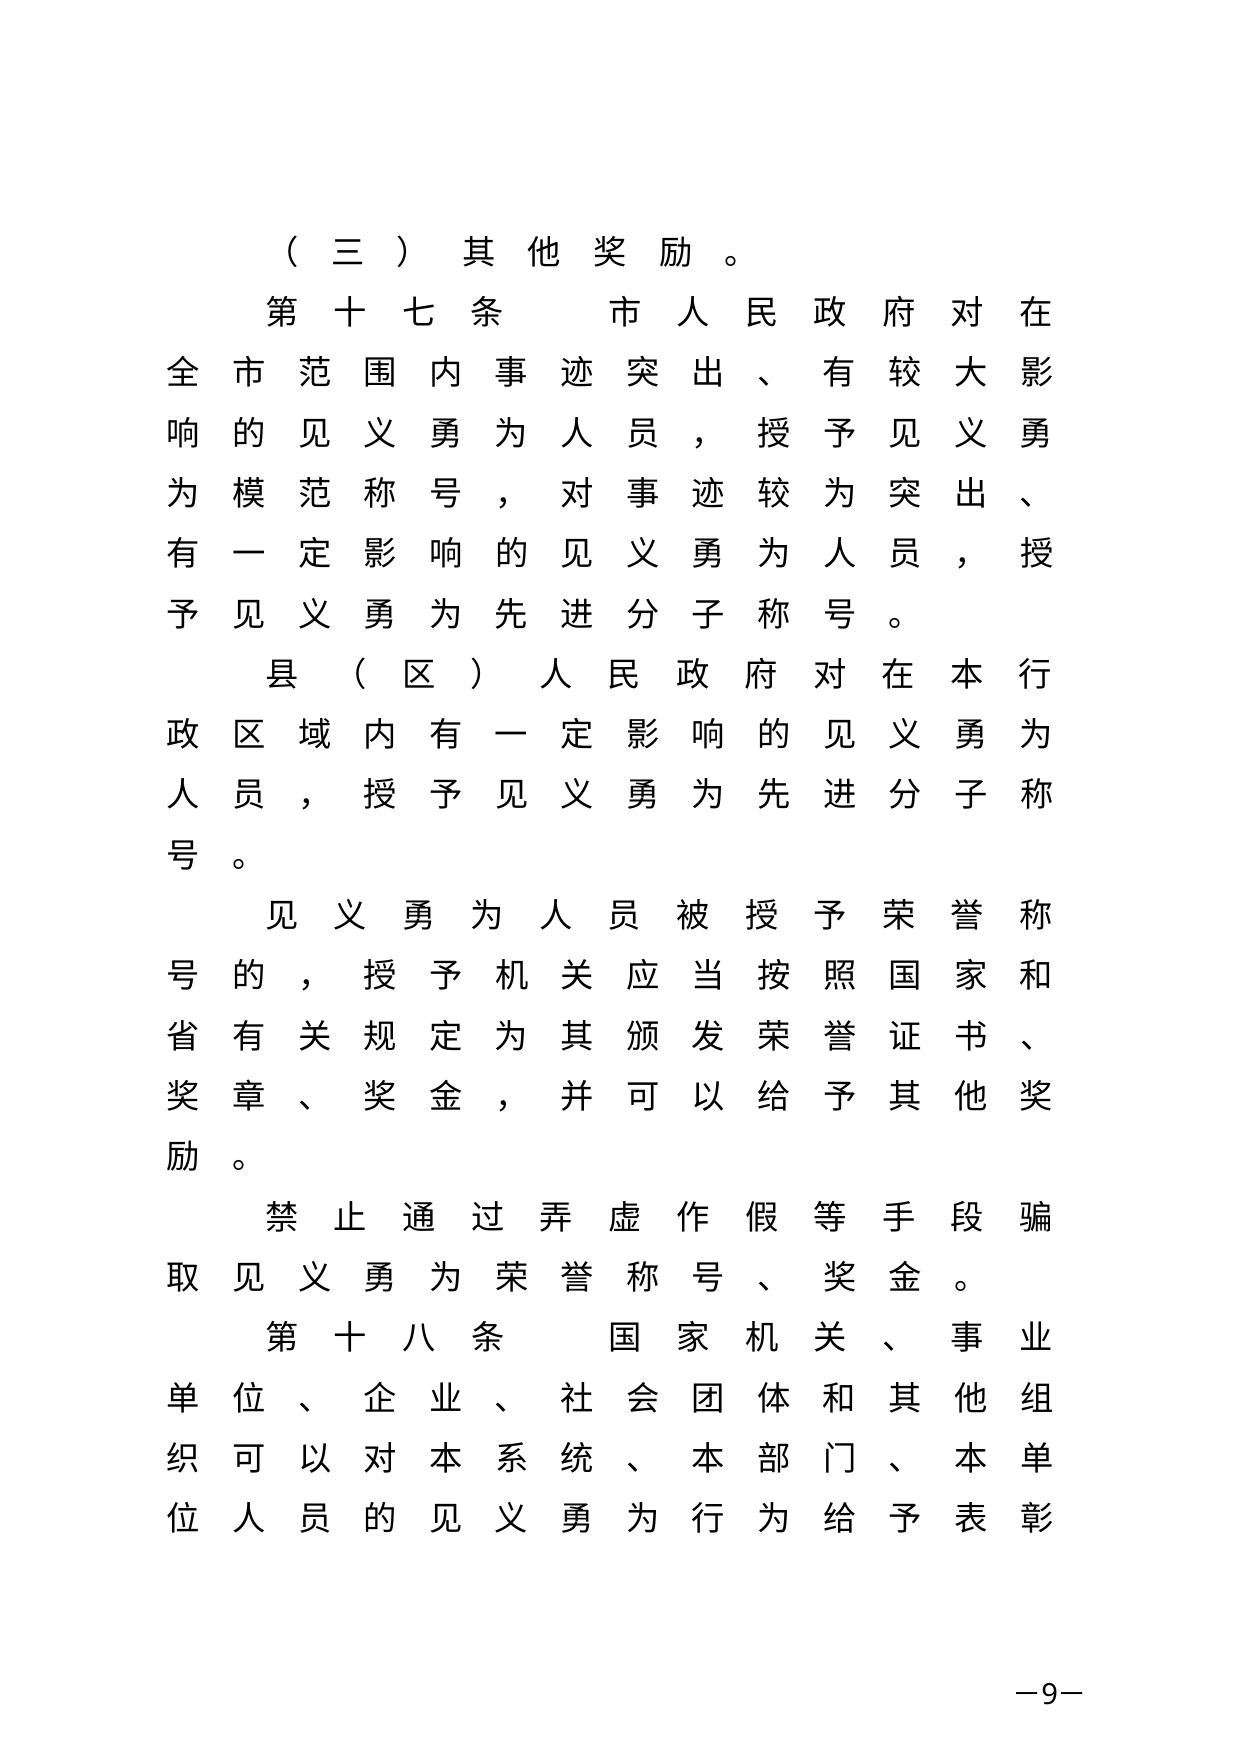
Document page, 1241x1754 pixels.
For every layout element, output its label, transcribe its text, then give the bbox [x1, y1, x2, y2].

text 县（区）人民政府对在本行政区域内有一定影响的见义勇为人员，授予见义勇为先进分子称号。 [167, 642, 1085, 883]
text 见义勇为人员被授予荣誉称号的，授予机关应当按照国家和省有关规定为其颁发荣誉证书、奖章、奖金，并可以给予其他奖励。 [167, 883, 1085, 1184]
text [167, 1305, 1085, 1546]
text （三）其他奖励。 [167, 219, 1085, 280]
text 第十七条 市人民政府对在全市范围内事迹突出、有较大影响的见义勇为人员，授予见义勇为模范称号，对事迹较为突出、有一定影响的见义勇为人员，授予见义勇为先进分子称号。 [167, 280, 1085, 642]
text 禁止通过弄虚作假等手段骗取见义勇为荣誉称号、奖金。 [167, 1184, 1085, 1305]
